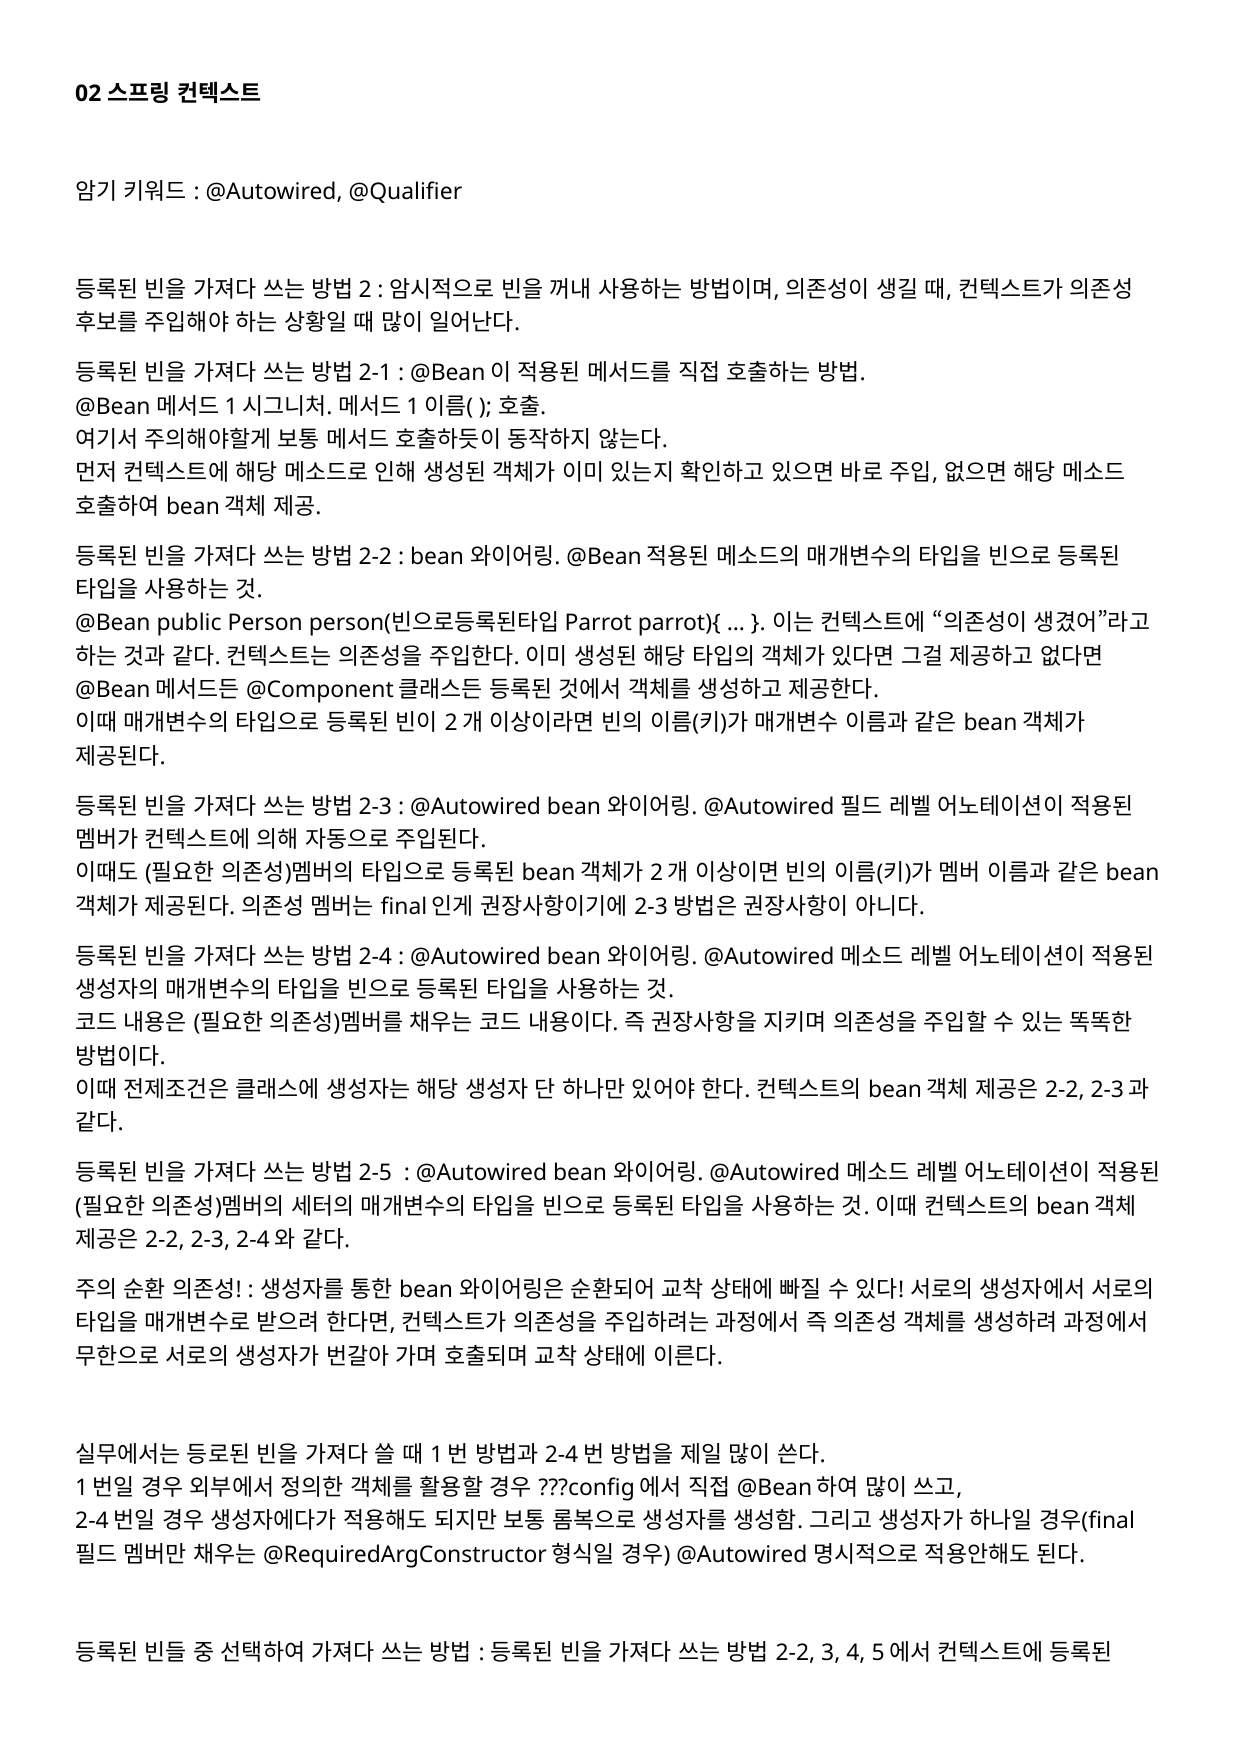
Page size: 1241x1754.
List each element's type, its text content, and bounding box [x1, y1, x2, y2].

text 주의 순환 의존성! : 생성자를 통한 bean 와이어링은 순환되어 교착 상태에 빠질 수 있다! 서로의 생성자에서 서로의 타입을 매개변수로 받으려 한다면, 컨텍스트가 의존성을 주입하려는 과정에서 즉 의존성 객체를 생성하려 과정에서 무한으로 서로의 생성자가 번갈아 가며 호출되며 교착 상태에 이른다. [75, 1271, 1165, 1371]
text 등록된 빈을 가져다 쓰는 방법2-4 : @Autowired bean 와이어링. @Autowired 메소드 레벨 어노테이션이 적용된 생성자의 매개변수의 타입을 빈으로 등록된 타입을 사용하는 것. 코드 내용은 (필요한 의존성)멤버를 채우는 코드 내용이다. 즉 권장사항을 지키며 의존성을 주입할 수 있는 똑똑한 방법이다. 이때 전제조건은 클래스에 생성자는 해당 생성자 단 하나만 있어야 한다. 컨텍스트의 bean객체 제공은 2-2, 2-3과 같다. [75, 937, 1165, 1137]
text 등록된 빈을 가져다 쓰는 방법2-2 : bean 와이어링. @Bean적용된 메소드의 매개변수의 타입을 빈으로 등록된 타입을 사용하는 것. @Bean public Person person(빈으로등록된타입Parrot parrot){ … }. 이는 컨텍스트에 “의존성이 생겼어”라고 하는 것과 같다. 컨텍스트는 의존성을 주입한다. 이미 생성된 해당 타입의 객체가 있다면 그걸 제공하고 없다면 @Bean메서드든 @Component클래스든 등록된 것에서 객체를 생성하고 제공한다. 이때 매개변수의 타입으로 등록된 빈이 2개 이상이라면 빈의 이름(키)가 매개변수 이름과 같은 bean객체가 제공된다. [75, 537, 1165, 771]
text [75, 1633, 1165, 1667]
text 등록된 빈을 가져다 쓰는 방법2-5 : @Autowired bean 와이어링. @Autowired 메소드 레벨 어노테이션이 적용된 (필요한 의존성)멤버의 세터의 매개변수의 타입을 빈으로 등록된 타입을 사용하는 것. 이때 컨텍스트의 bean객체 제공은 2-2, 2-3, 2-4와 같다. [75, 1154, 1165, 1254]
text 등록된 빈을 가져다 쓰는 방법2-3 : @Autowired bean 와이어링. @Autowired 필드 레벨 어노테이션이 적용된 멤버가 컨텍스트에 의해 자동으로 주입된다. 이때도 (필요한 의존성)멤버의 타입으로 등록된 bean객체가 2개 이상이면 빈의 이름(키)가 멤버 이름과 같은 bean객체가 제공된다. 의존성 멤버는 final인게 권장사항이기에 2-3 방법은 권장사항이 아니다. [75, 787, 1165, 921]
text 실무에서는 등로된 빈을 가져다 쓸 때 1번 방법과 2-4번 방법을 제일 많이 쓴다. 1번일 경우 외부에서 정의한 객체를 활용할 경우 ???config에서 직접 @Bean하여 많이 쓰고, 2-4번일 경우 생성자에다가 적용해도 되지만 보통 롬복으로 생성자를 생성함. 그리고 생성자가 하나일 경우(final필드 멤버만 채우는 @RequiredArgConstructor형식일 경우) @Autowired 명시적으로 적용안해도 된다. [75, 1435, 1165, 1569]
text 등록된 빈을 가져다 쓰는 방법2 : 암시적으로 빈을 꺼내 사용하는 방법이며, 의존성이 생길 때, 컨텍스트가 의존성 후보를 주입해야 하는 상황일 때 많이 일어난다. [75, 271, 1165, 337]
text 암기 키워드 : @Autowired, @Qualifier [75, 173, 1165, 206]
text 02 스프링 컨텍스트 [75, 75, 1165, 108]
text 등록된 빈을 가져다 쓰는 방법2-1 : @Bean이 적용된 메서드를 직접 호출하는 방법. @Bean 메서드1시그니처. 메서드1이름( ); 호출. 여기서 주의해야할게 보통 메서드 호출하듯이 동작하지 않는다. 먼저 컨텍스트에 해당 메소드로 인해 생성된 객체가 이미 있는지 확인하고 있으면 바로 주입, 없으면 해당 메소드 호출하여 bean객체 제공. [75, 354, 1165, 521]
